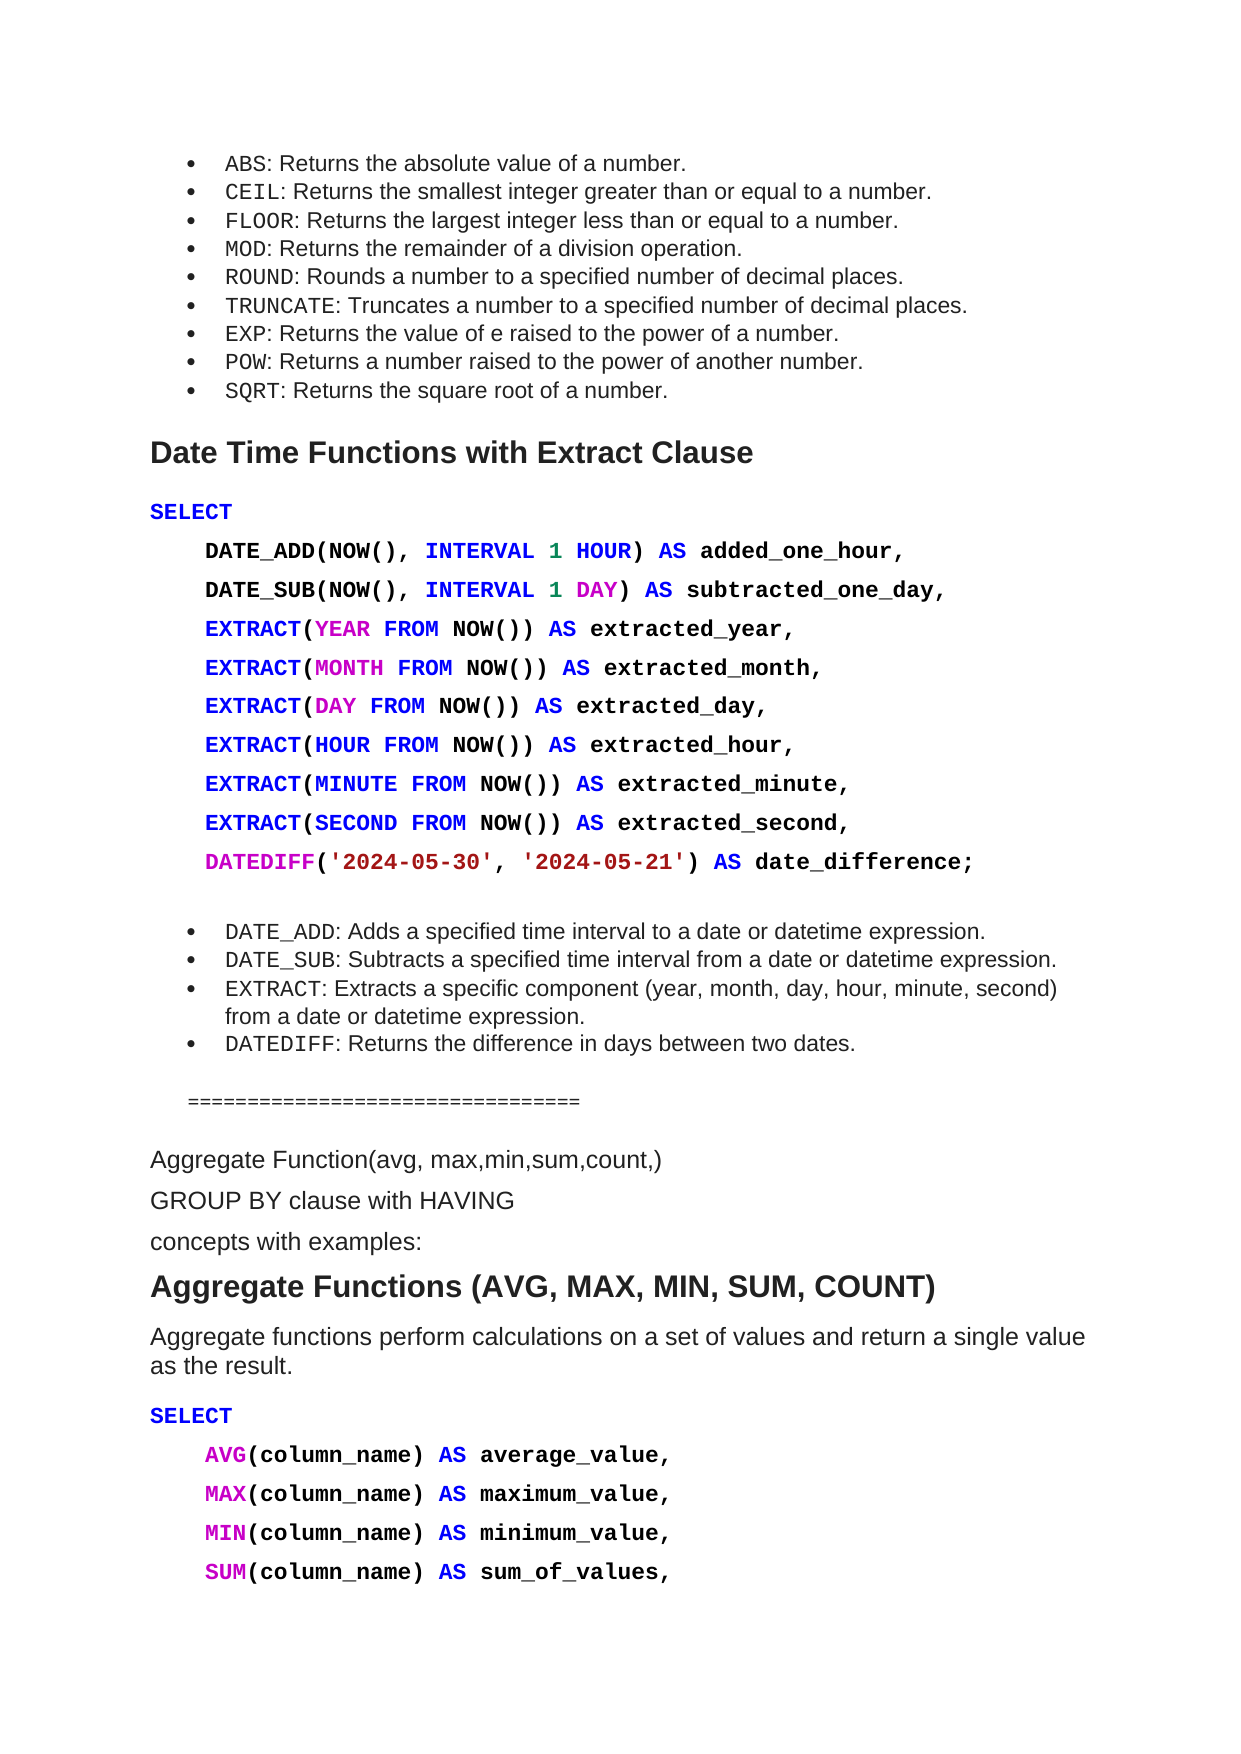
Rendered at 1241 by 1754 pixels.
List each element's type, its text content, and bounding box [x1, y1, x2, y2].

list FLOOR: Returns the largest integer less than or equal to a number. [187, 207, 1090, 235]
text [150, 1404, 1090, 1586]
subtitle Aggregate Functions (AVG, MAX, MIN, SUM, COUNT) [150, 1268, 1090, 1304]
list ABS: Returns the absolute value of a number. [187, 150, 1090, 178]
list DATE_ADD: Adds a specified time interval to a date or datetime expression. [187, 918, 1090, 946]
text SELECT DATE_ADD(NOW(), INTERVAL 1 HOUR) AS added_one_hour, DATE_SUB(NOW(), INTERVAL 1 DAY) AS subtracted_one_day, EXTRACT(YEAR FROM NOW()) AS extracted_year, EXTRACT(MONTH FROM NOW()) AS extracted_month, EXTRACT(DAY FROM NOW()) AS extracted_day, EXTRACT(HOUR FROM NOW()) AS extracted_hour, EXTRACT(MINUTE FROM NOW()) AS extracted_minute, EXTRACT(SECOND FROM NOW()) AS extracted_second, DATEDIFF('2024-05-30', '2024-05-21') AS date_difference; [150, 500, 1090, 876]
list CEIL: Returns the smallest integer greater than or equal to a number. [187, 178, 1090, 207]
list ROUND: Rounds a number to a specified number of decimal places. [187, 263, 1090, 292]
list DATEDIFF: Returns the difference in days between two dates. [187, 1029, 1090, 1058]
text Aggregate Function(avg, max,min,sum,count,) [150, 1144, 1090, 1173]
list DATE_SUB: Subtracts a specified time interval from a date or datetime expression. [187, 946, 1090, 975]
text GROUP BY clause with HAVING [150, 1186, 1090, 1214]
text ================================= [187, 1087, 1090, 1115]
text Aggregate functions perform calculations on a set of values and return a single value as the result. [150, 1322, 1090, 1379]
list EXP: Returns the value of e raised to the power of a number. [187, 320, 1090, 348]
list EXTRACT: Extracts a specific component (year, month, day, hour, minute, second) from a date or datetime expression. [187, 975, 1090, 1029]
list MOD: Returns the remainder of a division operation. [187, 235, 1090, 263]
text concepts with examples: [150, 1227, 1090, 1256]
list TRUNCATE: Truncates a number to a specified number of decimal places. [187, 292, 1090, 320]
subtitle Date Time Functions with Extract Clause [150, 434, 1090, 470]
list POW: Returns a number raised to the power of another number. [187, 348, 1090, 377]
list SQRT: Returns the square root of a number. [187, 377, 1090, 405]
